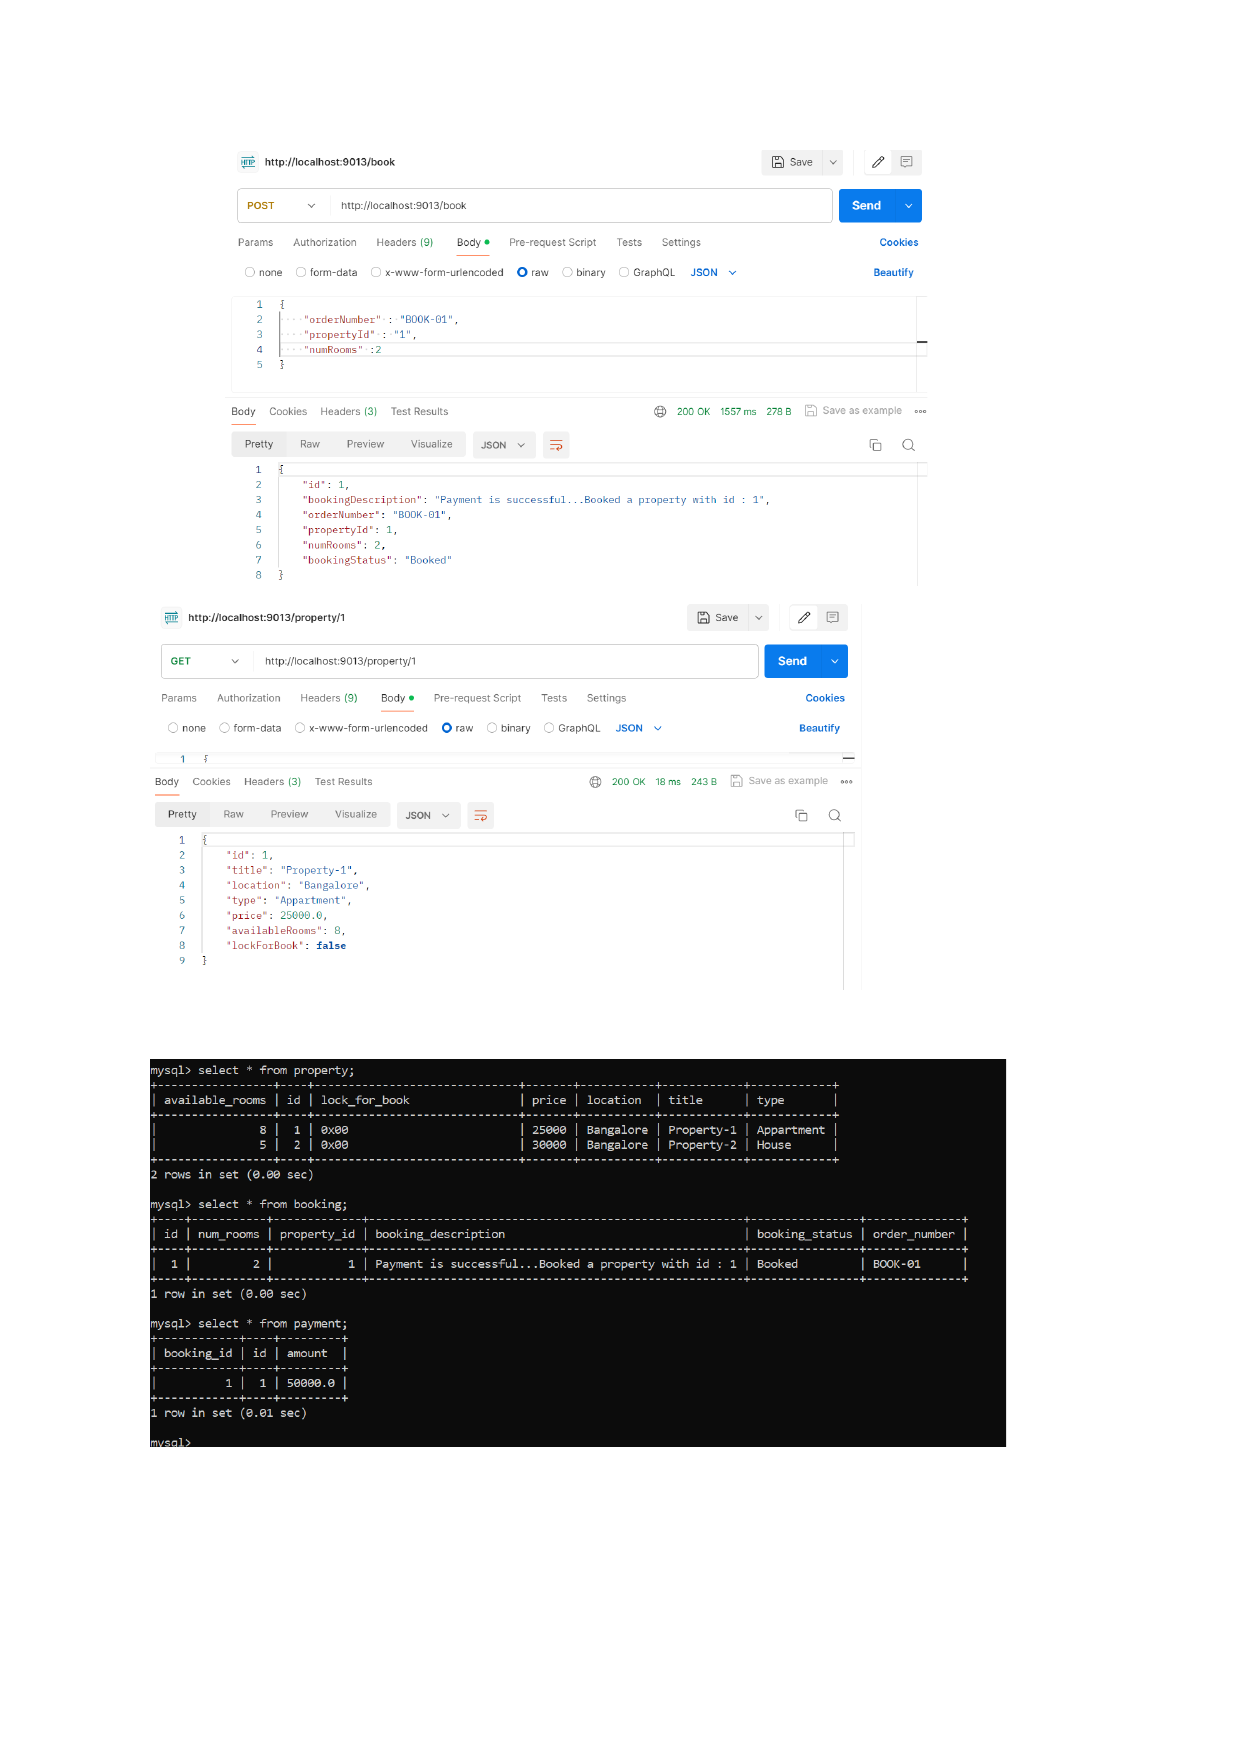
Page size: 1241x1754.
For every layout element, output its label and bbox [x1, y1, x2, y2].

picture [150, 1059, 1007, 1447]
picture [225, 150, 928, 586]
picture [150, 604, 872, 990]
